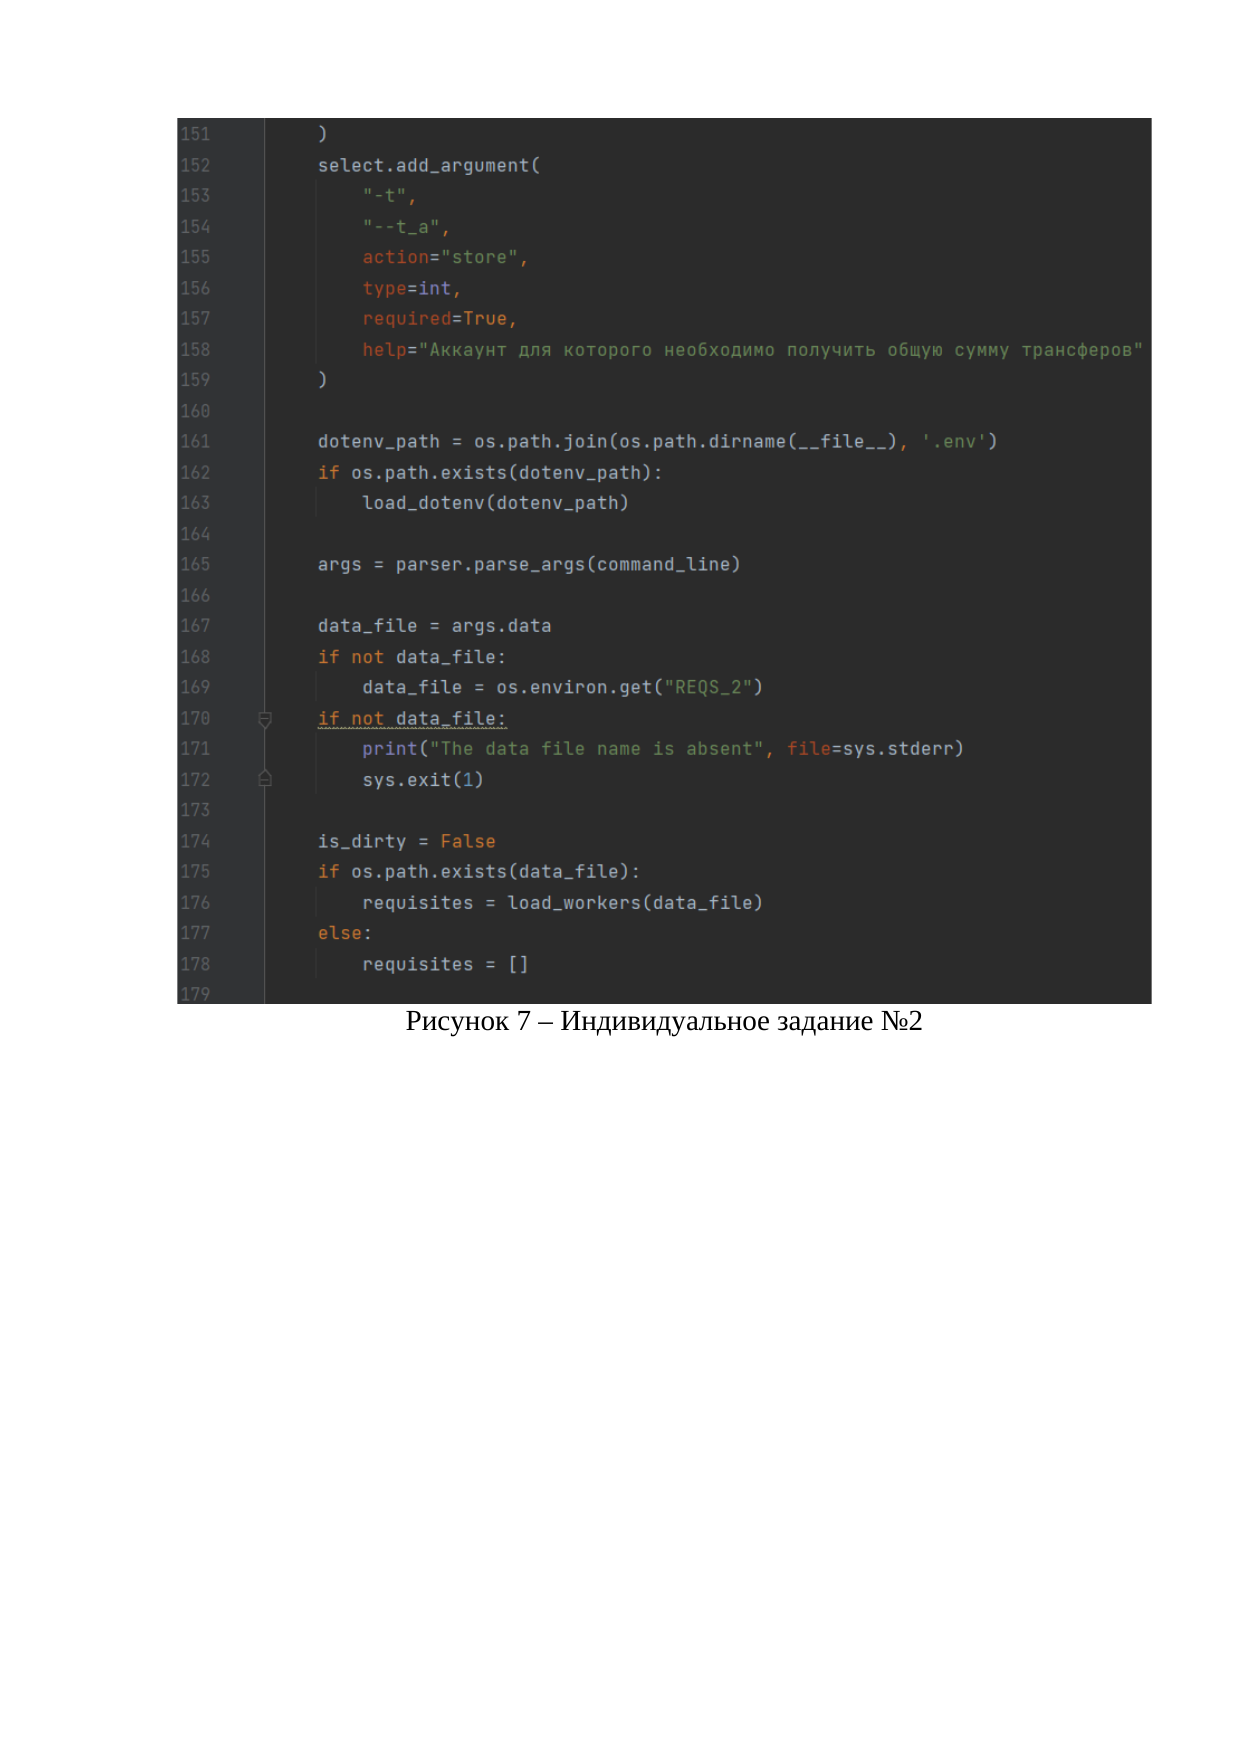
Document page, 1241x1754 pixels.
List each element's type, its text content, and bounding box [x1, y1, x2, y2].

picture [177, 118, 1152, 1004]
text Рисунок 7 – Индивидуальное задание №2 [177, 1004, 1152, 1037]
